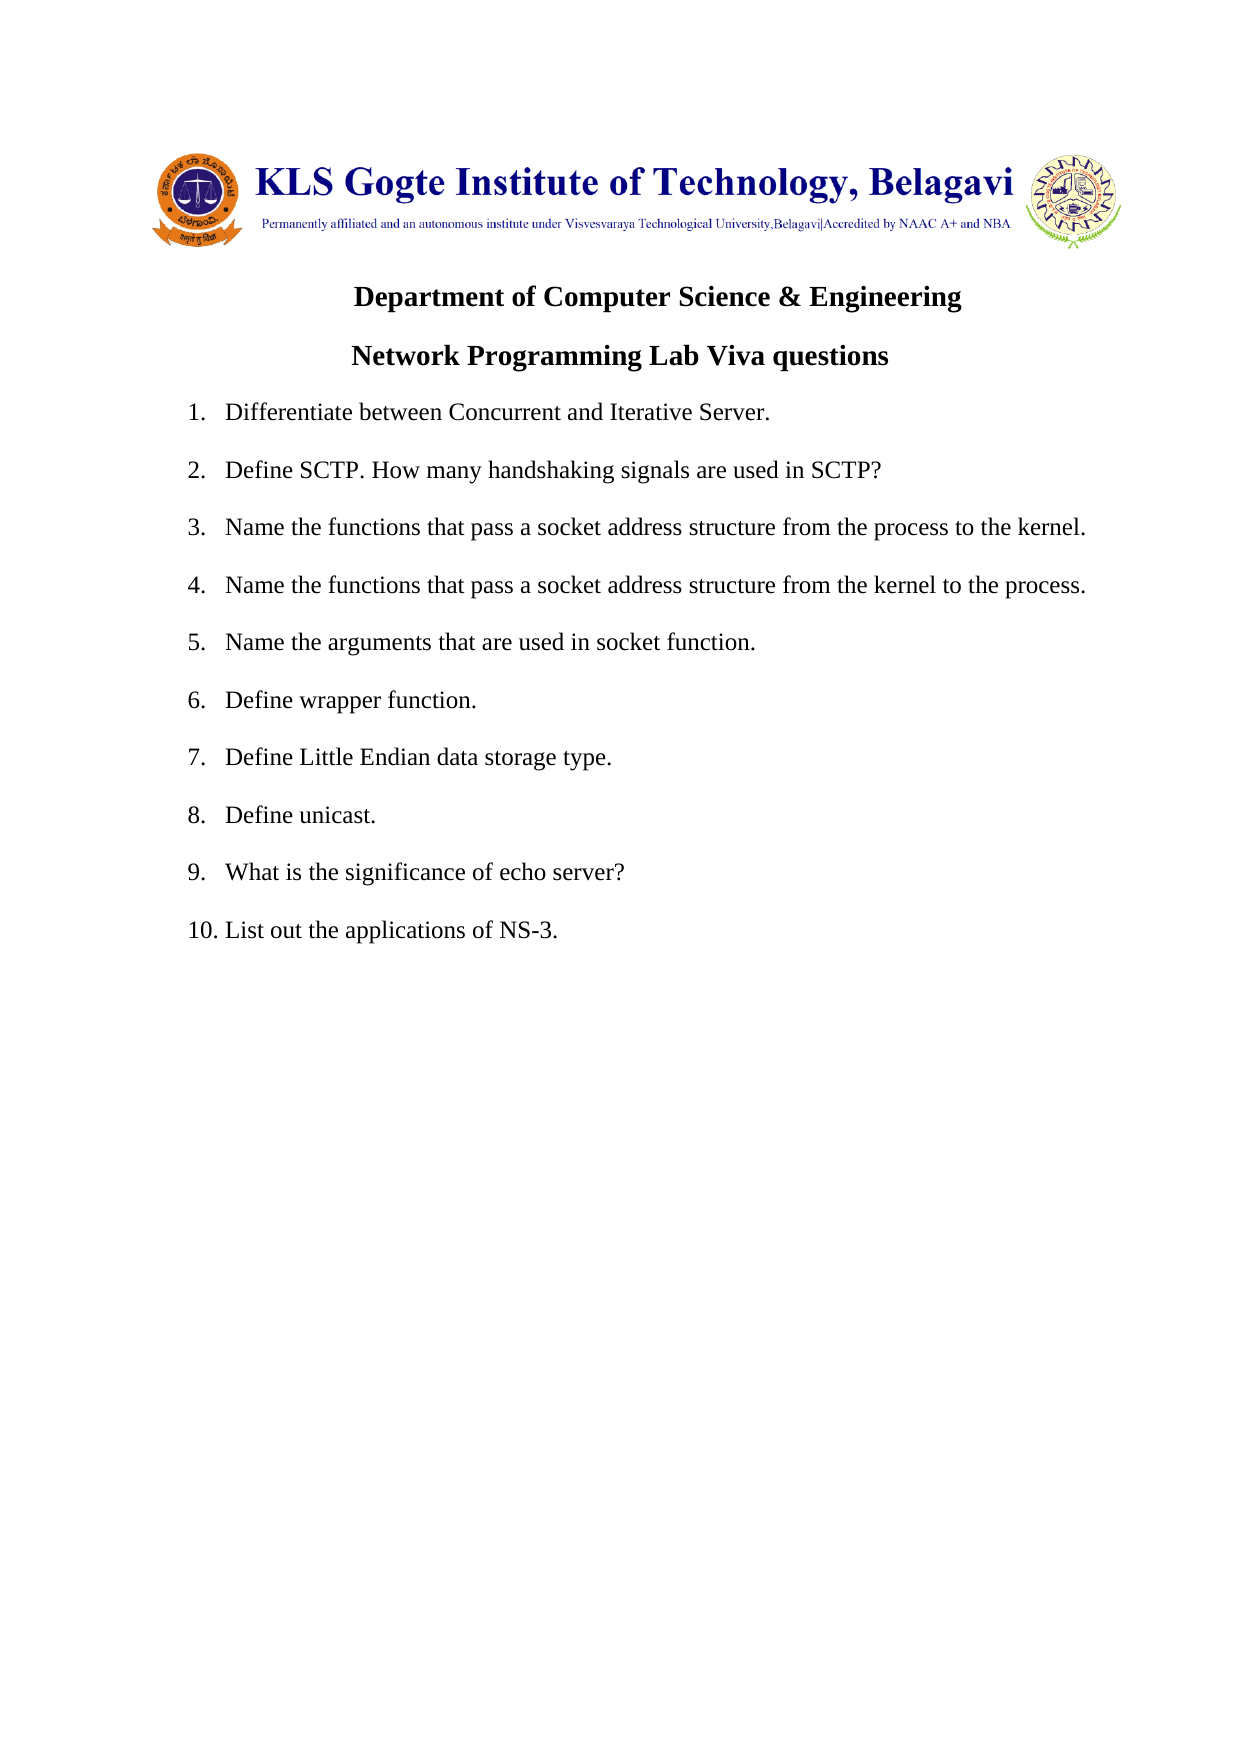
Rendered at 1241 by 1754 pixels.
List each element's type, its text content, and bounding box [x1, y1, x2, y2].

text Network Programming Lab Viva questions [150, 338, 1090, 372]
list Name the functions that pass a socket address structure from the kernel to the process. [187, 570, 1090, 599]
list Define Little Endian data storage type. [187, 742, 1090, 771]
list Name the arguments that are used in socket function. [187, 627, 1090, 656]
list Name the functions that pass a socket address structure from the process to the kernel. [187, 512, 1090, 541]
list Differentiate between Concurrent and Iterative Server. [187, 397, 1090, 426]
picture [150, 150, 1125, 254]
text Department of Computer Science & Engineering [150, 279, 1090, 312]
list List out the applications of NS-3. [187, 915, 1090, 944]
list Define wrapper function. [187, 685, 1090, 714]
list Define unicast. [187, 800, 1090, 829]
list Define SCTP. How many handshaking signals are used in SCTP? [187, 455, 1090, 484]
list What is the significance of echo server? [187, 857, 1090, 886]
